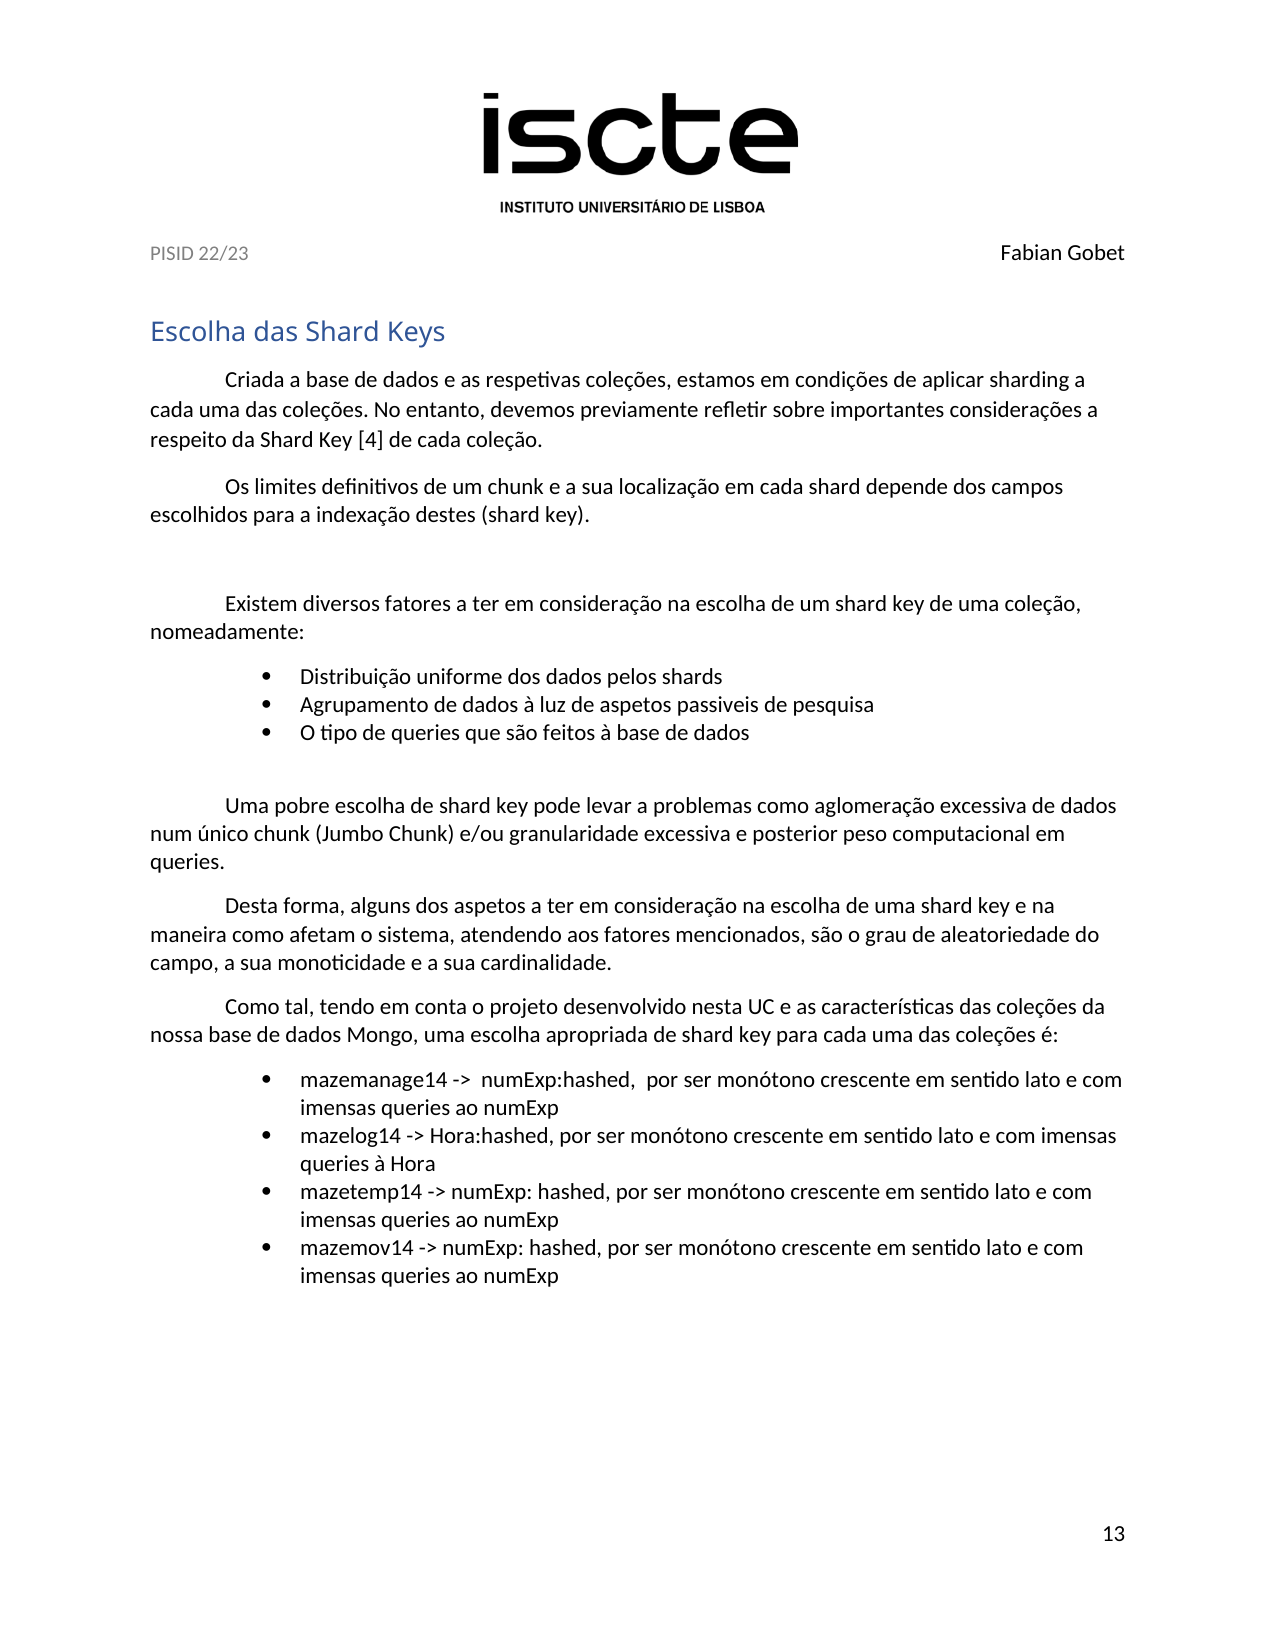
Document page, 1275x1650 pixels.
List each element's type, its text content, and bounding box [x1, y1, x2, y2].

list mazetemp14 -> numExp: hashed, por ser monótono crescente em sentido lato e com imensas queries ao numExp [262, 1177, 1125, 1233]
subtitle Escolha das Shard Keys [150, 312, 1125, 349]
text Criada a base de dados e as respetivas coleções, estamos em condições de aplicar sharding a cada uma das coleções. No entanto, devemos previamente refletir sobre importantes considerações a respeito da Shard Key de cada coleção. [150, 365, 1125, 453]
list Distribuição uniforme dos dados pelos shards [262, 662, 1125, 690]
list O tipo de queries que são feitos à base de dados [262, 718, 1125, 746]
text Os limites definitivos de um chunk e a sua localização em cada shard depende dos campos escolhidos para a indexação destes (shard key). [150, 472, 1125, 528]
text Existem diversos fatores a ter em consideração na escolha de um shard key de uma coleção, nomeadamente: [150, 589, 1125, 646]
text Uma pobre escolha de shard key pode levar a problemas como aglomeração excessiva de dados num único chunk (Jumbo Chunk) e/ou granularidade excessiva e posterior peso computacional em queries. [150, 791, 1125, 875]
list mazemov14 -> numExp: hashed, por ser monótono crescente em sentido lato e com imensas queries ao numExp [262, 1233, 1125, 1289]
list mazemanage14 -> numExp:hashed, por ser monótono crescente em sentido lato e com imensas queries ao numExp [262, 1065, 1125, 1121]
list Agrupamento de dados à luz de aspetos passiveis de pesquisa [262, 690, 1125, 718]
picture [462, 75, 813, 238]
text Como tal, tendo em conta o projeto desenvolvido nesta UC e as características das coleções da nossa base de dados Mongo, uma escolha apropriada de shard key para cada uma das coleções é: [150, 992, 1125, 1048]
text Desta forma, alguns dos aspetos a ter em consideração na escolha de uma shard key e na maneira como afetam o sistema, atendendo aos fatores mencionados, são o grau de aleatoriedade do campo, a sua monoticidade e a sua cardinalidade. [150, 892, 1125, 976]
list mazelog14 -> Hora:hashed, por ser monótono crescente em sentido lato e com imensas queries à Hora [262, 1121, 1125, 1177]
